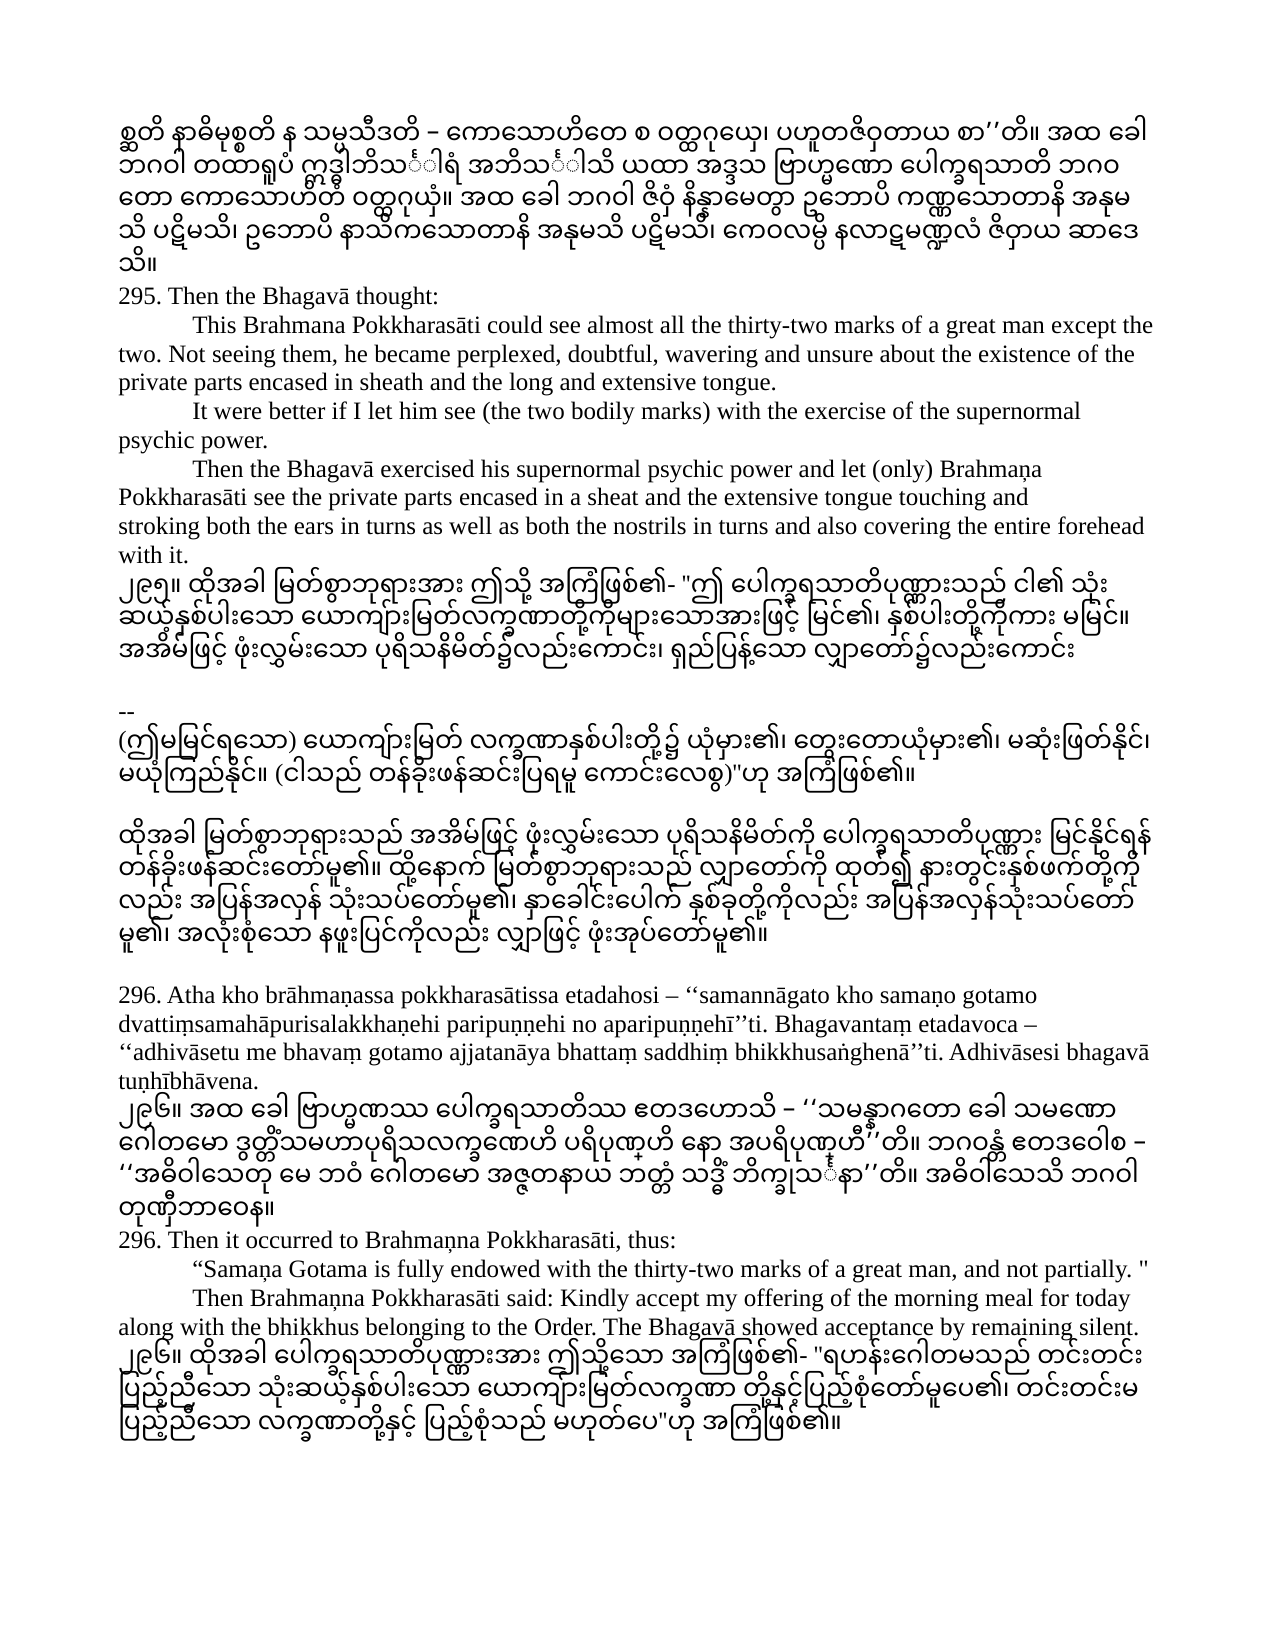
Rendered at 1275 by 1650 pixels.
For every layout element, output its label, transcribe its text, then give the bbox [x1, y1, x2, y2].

text Then the Bhagavā exercised his supernormal psychic power and let (only) Brahmaņa Pokkharasāti see the private parts encased in a sheat and the extensive tongue touching and [118, 454, 1157, 511]
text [118, 118, 1157, 281]
text stroking both the ears in turns as well as both the nostrils in turns and also covering the entire forehead with it. [118, 511, 1157, 569]
text ၂၉၆။ အထ ခေါ ဗြာဟ္မဏဿ ပေါက္ခရသာတိဿ ဧတဒဟောသိ – ‘‘သမန္နာဂတော ခေါ သမဏော ဂေါတမော ဒွတ္တိံသမဟာပုရိသလက္ခဏေဟိ ပရိပုဏ္ဏေဟိ နော အပရိပုဏ္ဏေဟီ’’တိ။ ဘဂဝန္တံ ဧတဒဝေါစ – ‘‘အဓိဝါသေတု မေ ဘဝံ ဂေါတမော အဇ္ဇတနာယ ဘတ္တံ သဒ္ဓိံ ဘိက္ခုသင်္ဃေနာ’’တိ။ အဓိဝါသေသိ ဘဂဝါ တုဏှီဘာဝေန။ [118, 1095, 1157, 1225]
text ထိုအခါ မြတ်စွာဘုရားသည် အအိမ်ဖြင့် ဖုံးလွှမ်းသော ပုရိသနိမိတ်ကို ပေါက္ခရသာတိပုဏ္ဏား မြင်နိုင်ရန်တန်ခိုးဖန်ဆင်းတော်မူ၏။ ထို့နောက် မြတ်စွာဘုရားသည် လျှာတော်ကို ထုတ်၍ နားတွင်းနှစ်ဖက်တို့ကိုလည်း အပြန်အလှန် သုံးသပ်တော်မူ၏၊ နှာခေါင်းပေါက် နှစ်ခုတို့ကိုလည်း အပြန်အလှန်သုံးသပ်တော်မူ၏၊ အလုံးစုံသော နဖူးပြင်ကိုလည်း လျှာဖြင့် ဖုံးအုပ်တော်မူ၏။ [118, 821, 1157, 951]
text (ဤမမြင်ရသော) ယောကျ်ားမြတ် လက္ခဏာနှစ်ပါးတို့၌ ယုံမှား၏၊ တွေးတောယုံမှား၏၊ မဆုံးဖြတ်နိုင်၊ မယုံကြည်နိုင်။ (ငါသည် တန်ခိုးဖန်ဆင်းပြရမူ ကောင်းလေစွ)''ဟု အကြံဖြစ်၏။ [168, 725, 1157, 792]
text This Brahmana Pokkharasāti could see almost all the thirty-two marks of a great man except the two. Not seeing them, he became perplexed, doubtful, wavering and unsure about the existence of the private parts encased in sheath and the long and extensive tongue. [118, 310, 1157, 396]
text ၂၉၅။ ထိုအခါ မြတ်စွာဘုရားအား ဤသို့ အကြံဖြစ်၏- ''ဤ ပေါက္ခရသာတိပုဏ္ဏားသည် ငါ၏ သုံးဆယ့်နှစ်ပါးသော ယောကျ်ားမြတ်လက္ခဏာတို့ကိုများသောအားဖြင့် မြင်၏၊ နှစ်ပါးတို့ကိုကား မမြင်။ အအိမ်ဖြင့် ဖုံးလွှမ်းသော ပုရိသနိမိတ်၌လည်းကောင်း၊ ရှည်ပြန့်သော လျှာတော်၌လည်းကောင်း [118, 569, 1157, 667]
text -- [118, 696, 1157, 725]
text Then Brahmaņna Pokkharasāti said: Kindly accept my offering of the morning meal for today along with the bhikkhus belonging to the Order. The Bhagavā showed acceptance by remaining silent. [118, 1283, 1157, 1340]
text “Samaņa Gotama is fully endowed with the thirty-two marks of a great man, and not partially. " [118, 1254, 1157, 1283]
text 295. Then the Bhagavā thought: [118, 281, 1157, 310]
text It were better if I let him see (the two bodily marks) with the exercise of the supernormal psychic power. [118, 396, 1157, 454]
text 296. Then it occurred to Brahmaņna Pokkharasāti, thus: [118, 1225, 1157, 1254]
text ၂၉၆။ ထိုအခါ ပေါက္ခရသာတိပုဏ္ဏားအား ဤသို့သော အကြံဖြစ်၏- ''ရဟန်းဂေါတမသည် တင်းတင်း ပြည့်ညီသော သုံးဆယ့်နှစ်ပါးသော ယောကျ်ားမြတ်လက္ခဏာ တို့နှင့်ပြည့်စုံတော်မူပေ၏၊ တင်းတင်းမပြည့်ညီသော လက္ခဏာတို့နှင့် ပြည့်စုံသည် မဟုတ်ပေ''ဟု အကြံဖြစ်၏။ [118, 1340, 1157, 1440]
text 296. Atha kho brāhmaṇassa pokkharasātissa etadahosi – ‘‘samannāgato kho samaṇo gotamo dvattiṃsamahāpurisalakkhaṇehi paripuṇṇehi no aparipuṇṇehī’’ti. Bhagavantaṃ etadavoca – ‘‘adhivāsetu me bhavaṃ gotamo ajjatanāya bhattaṃ saddhiṃ bhikkhusaṅghenā’’ti. Adhivāsesi bhagavā tuṇhībhāvena. [118, 980, 1157, 1095]
